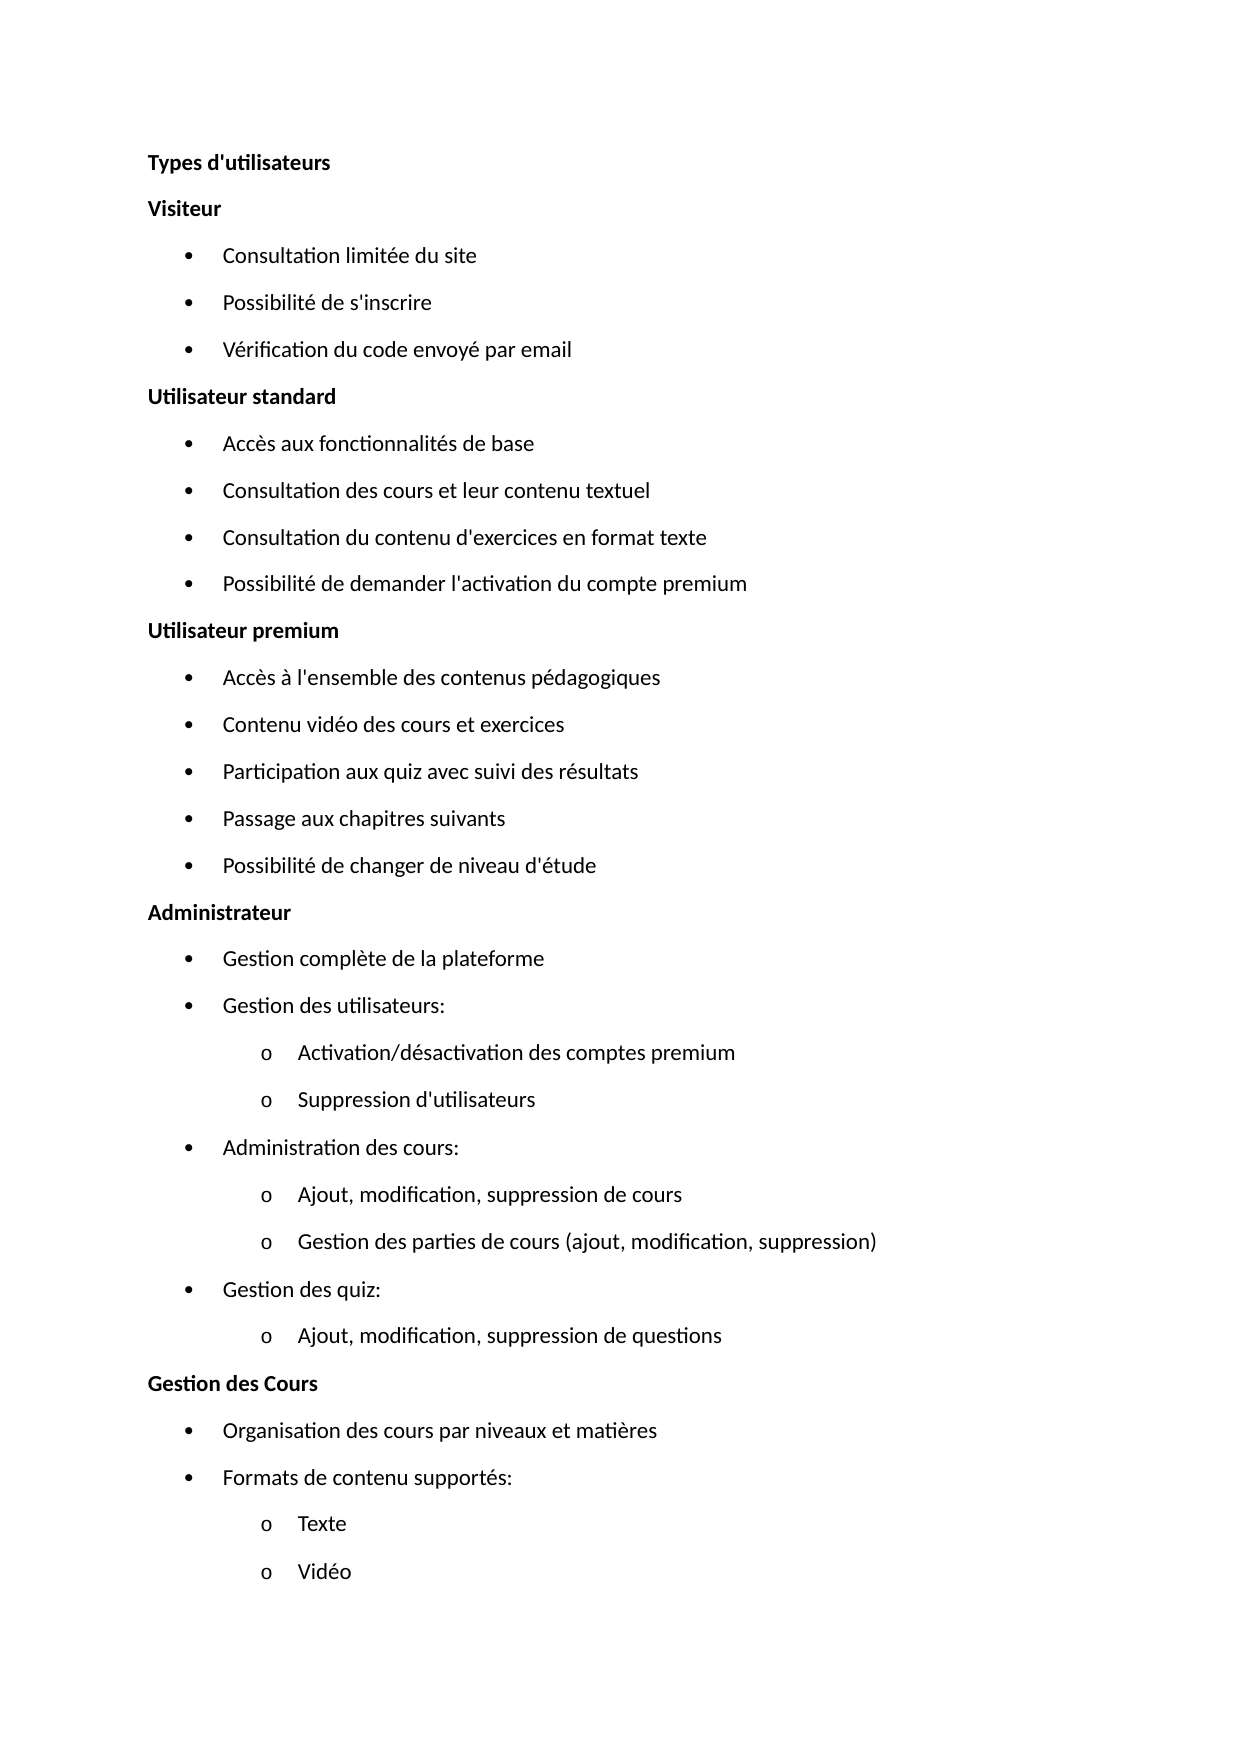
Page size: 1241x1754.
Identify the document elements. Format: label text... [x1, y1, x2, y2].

list Formats de contenu supportés: [185, 1463, 1093, 1491]
list Ajout, modification, suppression de cours [260, 1180, 1093, 1208]
text Visiteur [148, 194, 1093, 222]
list Contenu vidéo des cours et exercices [185, 710, 1093, 738]
list Consultation du contenu d'exercices en format texte [185, 523, 1093, 551]
text Utilisateur standard [148, 382, 1093, 410]
list Suppression d'utilisateurs [260, 1086, 1093, 1114]
list Accès aux fonctionnalités de base [185, 429, 1093, 457]
list Activation/désactivation des comptes premium [260, 1038, 1093, 1067]
list Participation aux quiz avec suivi des résultats [185, 757, 1093, 785]
list Passage aux chapitres suivants [185, 804, 1093, 832]
list Accès à l'ensemble des contenus pédagogiques [185, 663, 1093, 691]
text Gestion des Cours [148, 1369, 1093, 1397]
list Gestion des utilisateurs: [185, 991, 1093, 1019]
list Texte [260, 1509, 1093, 1538]
text Types d'utilisateurs [148, 148, 1093, 176]
list Gestion complète de la plateforme [185, 944, 1093, 972]
list Consultation limitée du site [185, 241, 1093, 269]
list Consultation des cours et leur contenu textuel [185, 476, 1093, 504]
text Utilisateur premium [148, 616, 1093, 644]
list Possibilité de s'inscrire [185, 288, 1093, 316]
list Gestion des quiz: [185, 1275, 1093, 1303]
list Vidéo [260, 1557, 1093, 1586]
list Possibilité de demander l'activation du compte premium [185, 569, 1093, 597]
list Gestion des parties de cours (ajout, modification, suppression) [260, 1227, 1093, 1256]
text Administrateur [148, 898, 1093, 926]
list Administration des cours: [185, 1133, 1093, 1161]
list Vérification du code envoyé par email [185, 335, 1093, 363]
list Possibilité de changer de niveau d'étude [185, 851, 1093, 879]
list Ajout, modification, suppression de questions [260, 1322, 1093, 1350]
list Organisation des cours par niveaux et matières [185, 1416, 1093, 1444]
